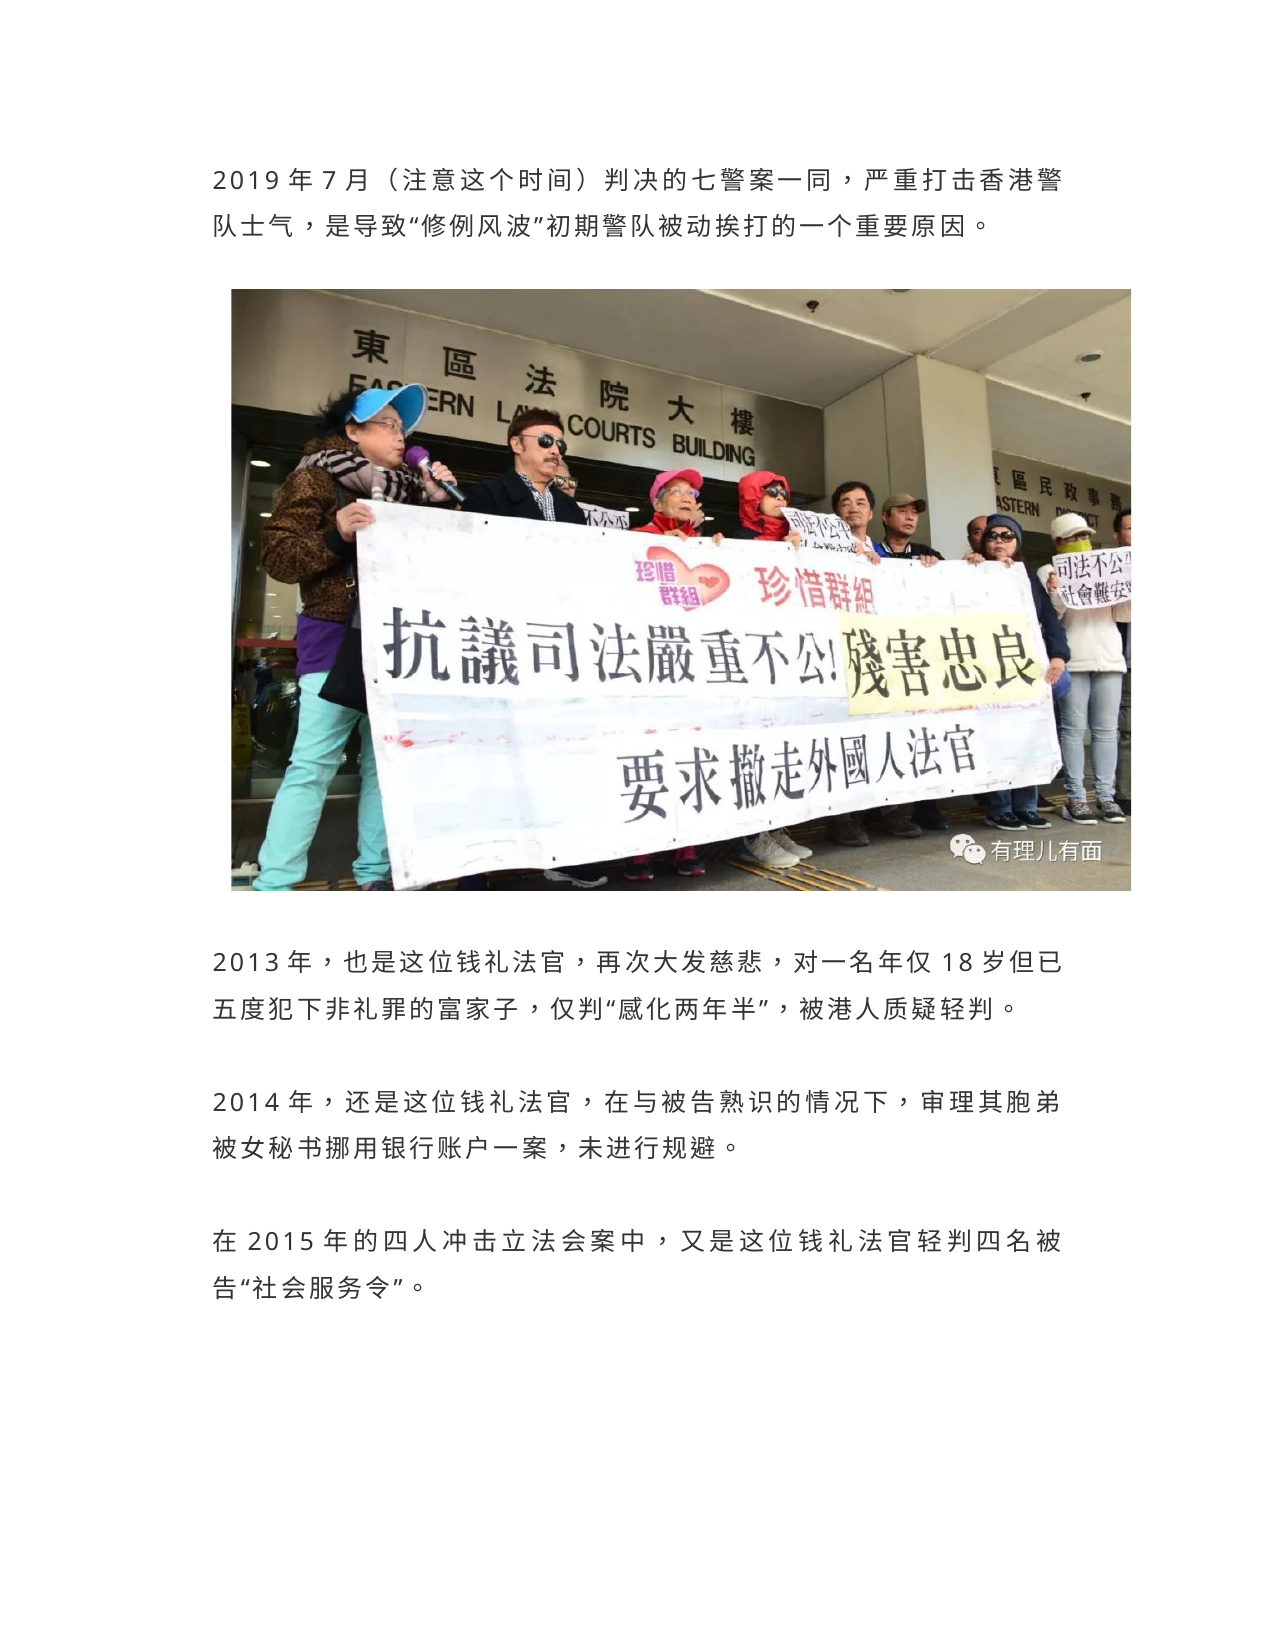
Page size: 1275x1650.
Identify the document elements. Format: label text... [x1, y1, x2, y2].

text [212, 150, 1062, 243]
text 在2015年的四人冲击立法会案中，又是这位钱礼法官轻判四名被告“社会服务令”。 [212, 1211, 1062, 1304]
text 2013年，也是这位钱礼法官，再次大发慈悲，对一名年仅18岁但已五度犯下非礼罪的富家子，仅判“感化两年半”，被港人质疑轻判。 [212, 933, 1062, 1026]
picture [231, 289, 1132, 891]
text 2014年，还是这位钱礼法官，在与被告熟识的情况下，审理其胞弟被女秘书挪用银行账户一案，未进行规避。 [212, 1072, 1062, 1165]
